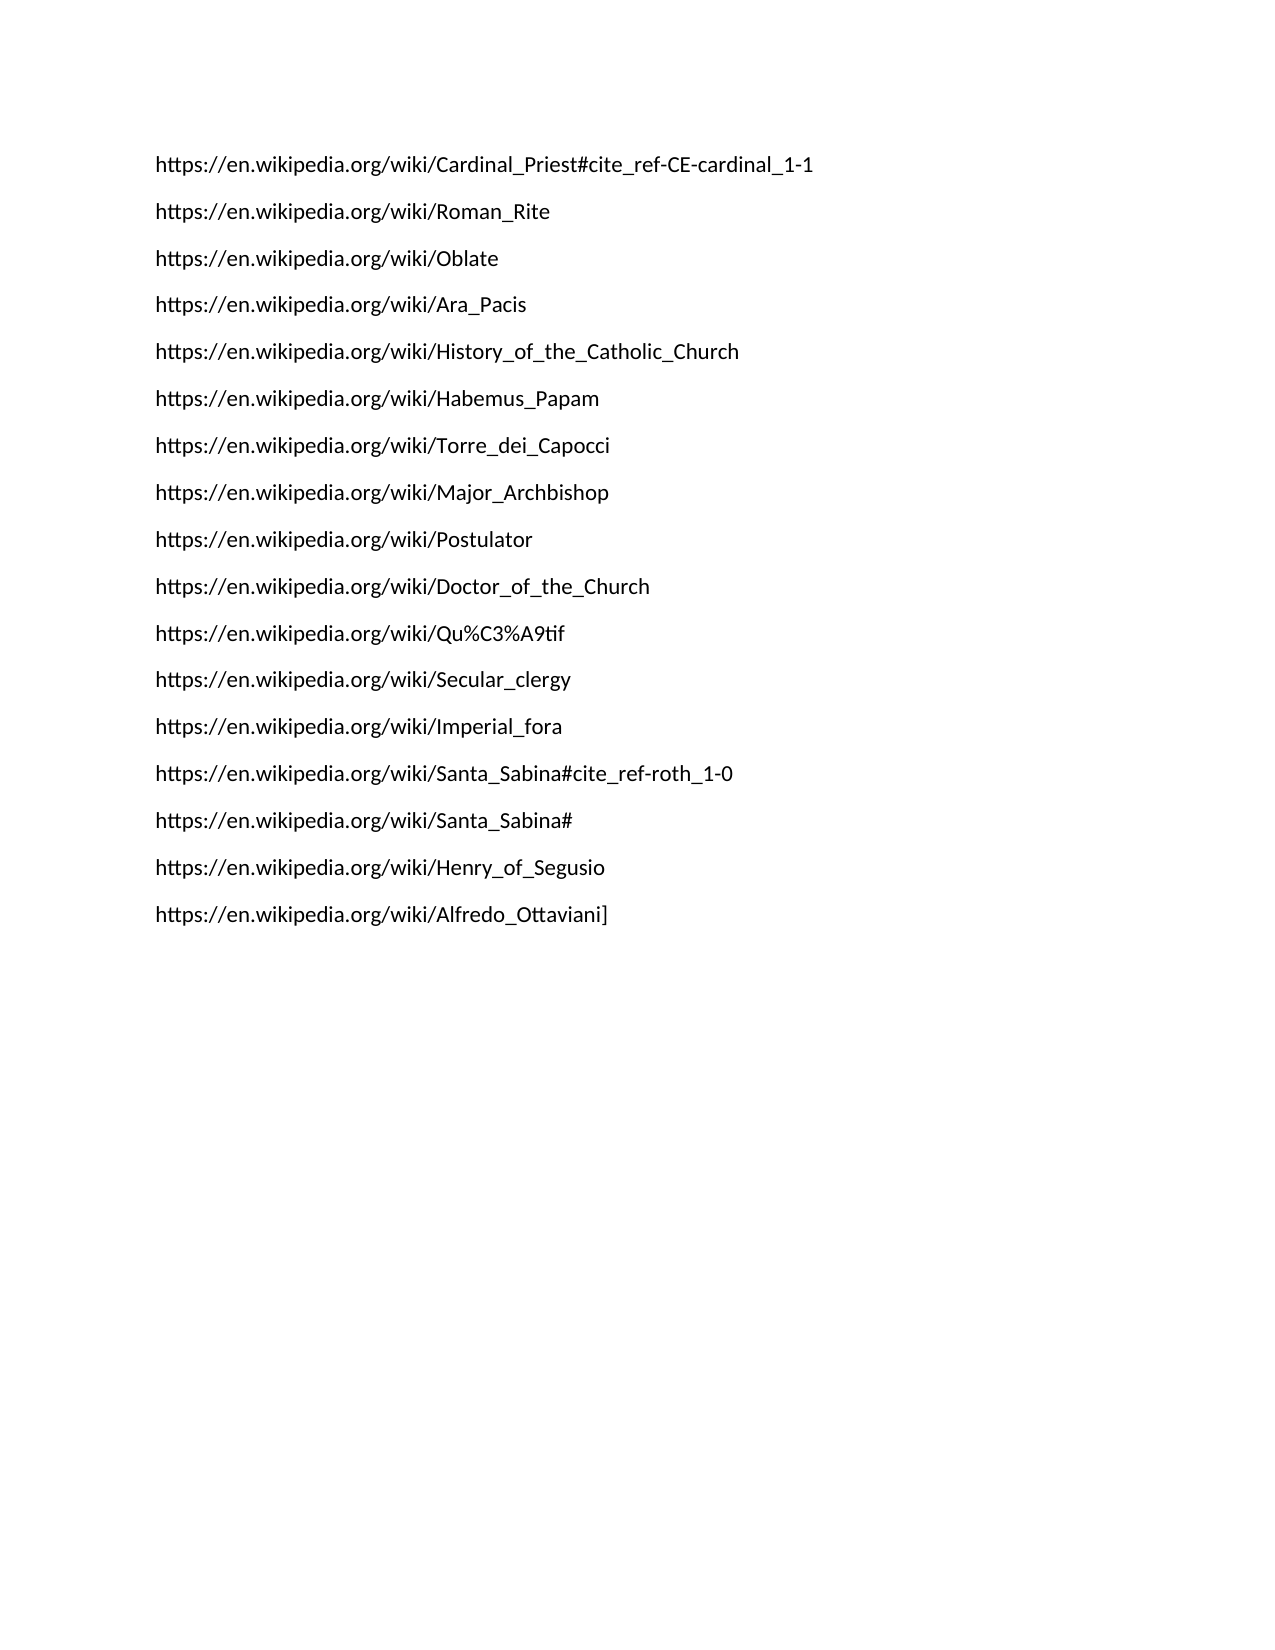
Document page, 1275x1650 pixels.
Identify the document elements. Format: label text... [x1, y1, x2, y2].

text https://en.wikipedia.org/wiki/Roman_Rite [150, 197, 1125, 225]
text https://en.wikipedia.org/wiki/History_of_the_Catholic_Church [150, 337, 1125, 366]
text https://en.wikipedia.org/wiki/Santa_Sabina#cite_ref-roth_1-0 [150, 759, 1125, 787]
text https://en.wikipedia.org/wiki/Secular_clergy [150, 666, 1125, 694]
text https://en.wikipedia.org/wiki/Ara_Pacis [150, 291, 1125, 319]
text https://en.wikipedia.org/wiki/Torre_dei_Capocci [150, 431, 1125, 459]
text https://en.wikipedia.org/wiki/Major_Archbishop [150, 478, 1125, 506]
text https://en.wikipedia.org/wiki/Cardinal_Priest#cite_ref-CE-cardinal_1-1 [150, 150, 1125, 178]
text https://en.wikipedia.org/wiki/Henry_of_Segusio [150, 853, 1125, 881]
text https://en.wikipedia.org/wiki/Alfredo_Ottaviani] [150, 900, 1125, 928]
text https://en.wikipedia.org/wiki/Postulator [150, 525, 1125, 553]
text https://en.wikipedia.org/wiki/Qu%C3%A9tif [150, 619, 1125, 647]
text https://en.wikipedia.org/wiki/Santa_Sabina# [150, 806, 1125, 834]
text https://en.wikipedia.org/wiki/Doctor_of_the_Church [150, 572, 1125, 600]
text https://en.wikipedia.org/wiki/Habemus_Papam [150, 384, 1125, 412]
text https://en.wikipedia.org/wiki/Imperial_fora [150, 712, 1125, 741]
text https://en.wikipedia.org/wiki/Oblate [150, 244, 1125, 272]
